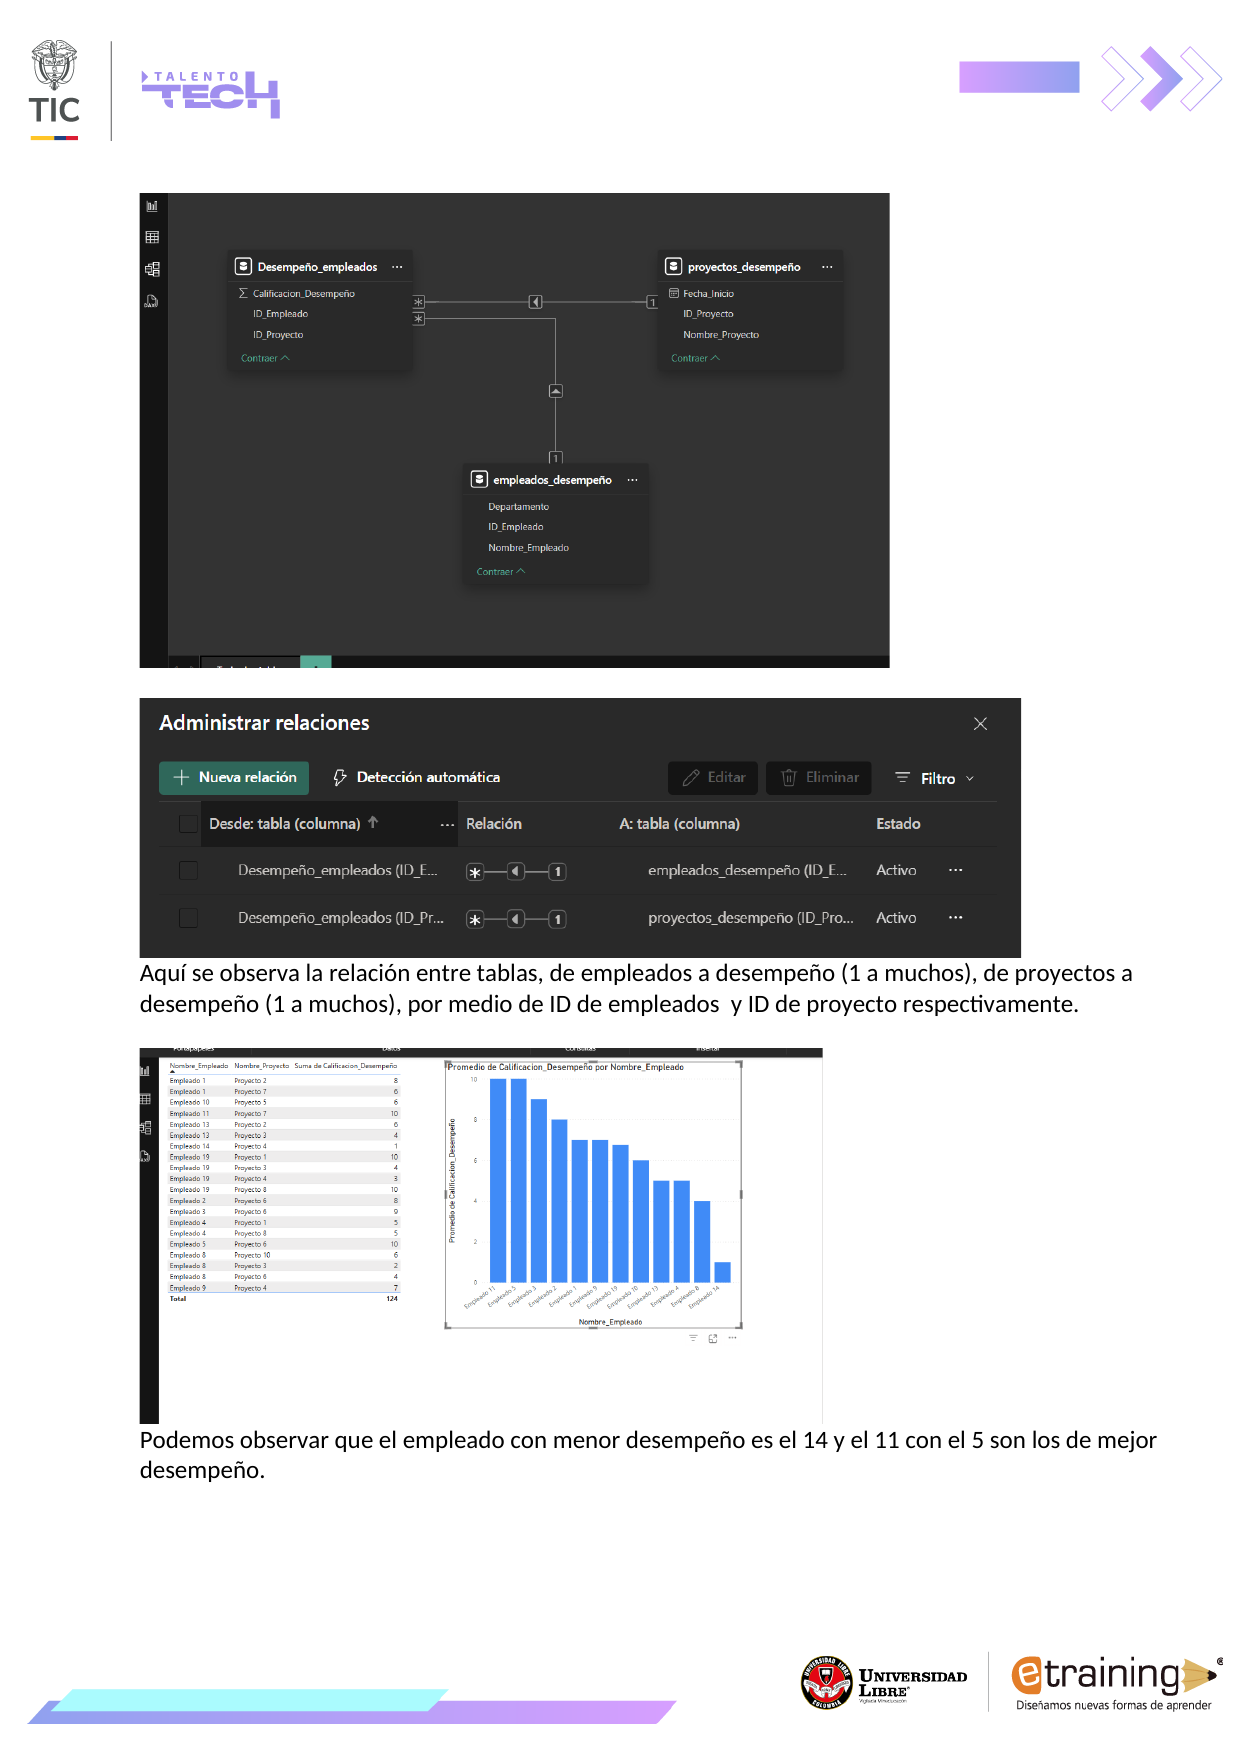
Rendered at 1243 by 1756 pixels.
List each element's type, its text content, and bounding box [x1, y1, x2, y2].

picture [139, 193, 890, 668]
subtitle Podemos observar que el empleado con menor desempeño es el 14 y el 11 con el 5 son los de mejor desempeño. [139, 1424, 1169, 1485]
picture [139, 1048, 823, 1424]
subtitle Aquí se observa la relación entre tablas, de empleados a desempeño (1 a muchos), de proyectos a desempeño (1 a muchos), por medio de ID de empleados y ID de proyecto respectivamente. [139, 957, 1169, 1018]
picture [139, 698, 1022, 958]
picture [28, 40, 1223, 141]
picture [26, 1651, 1223, 1724]
